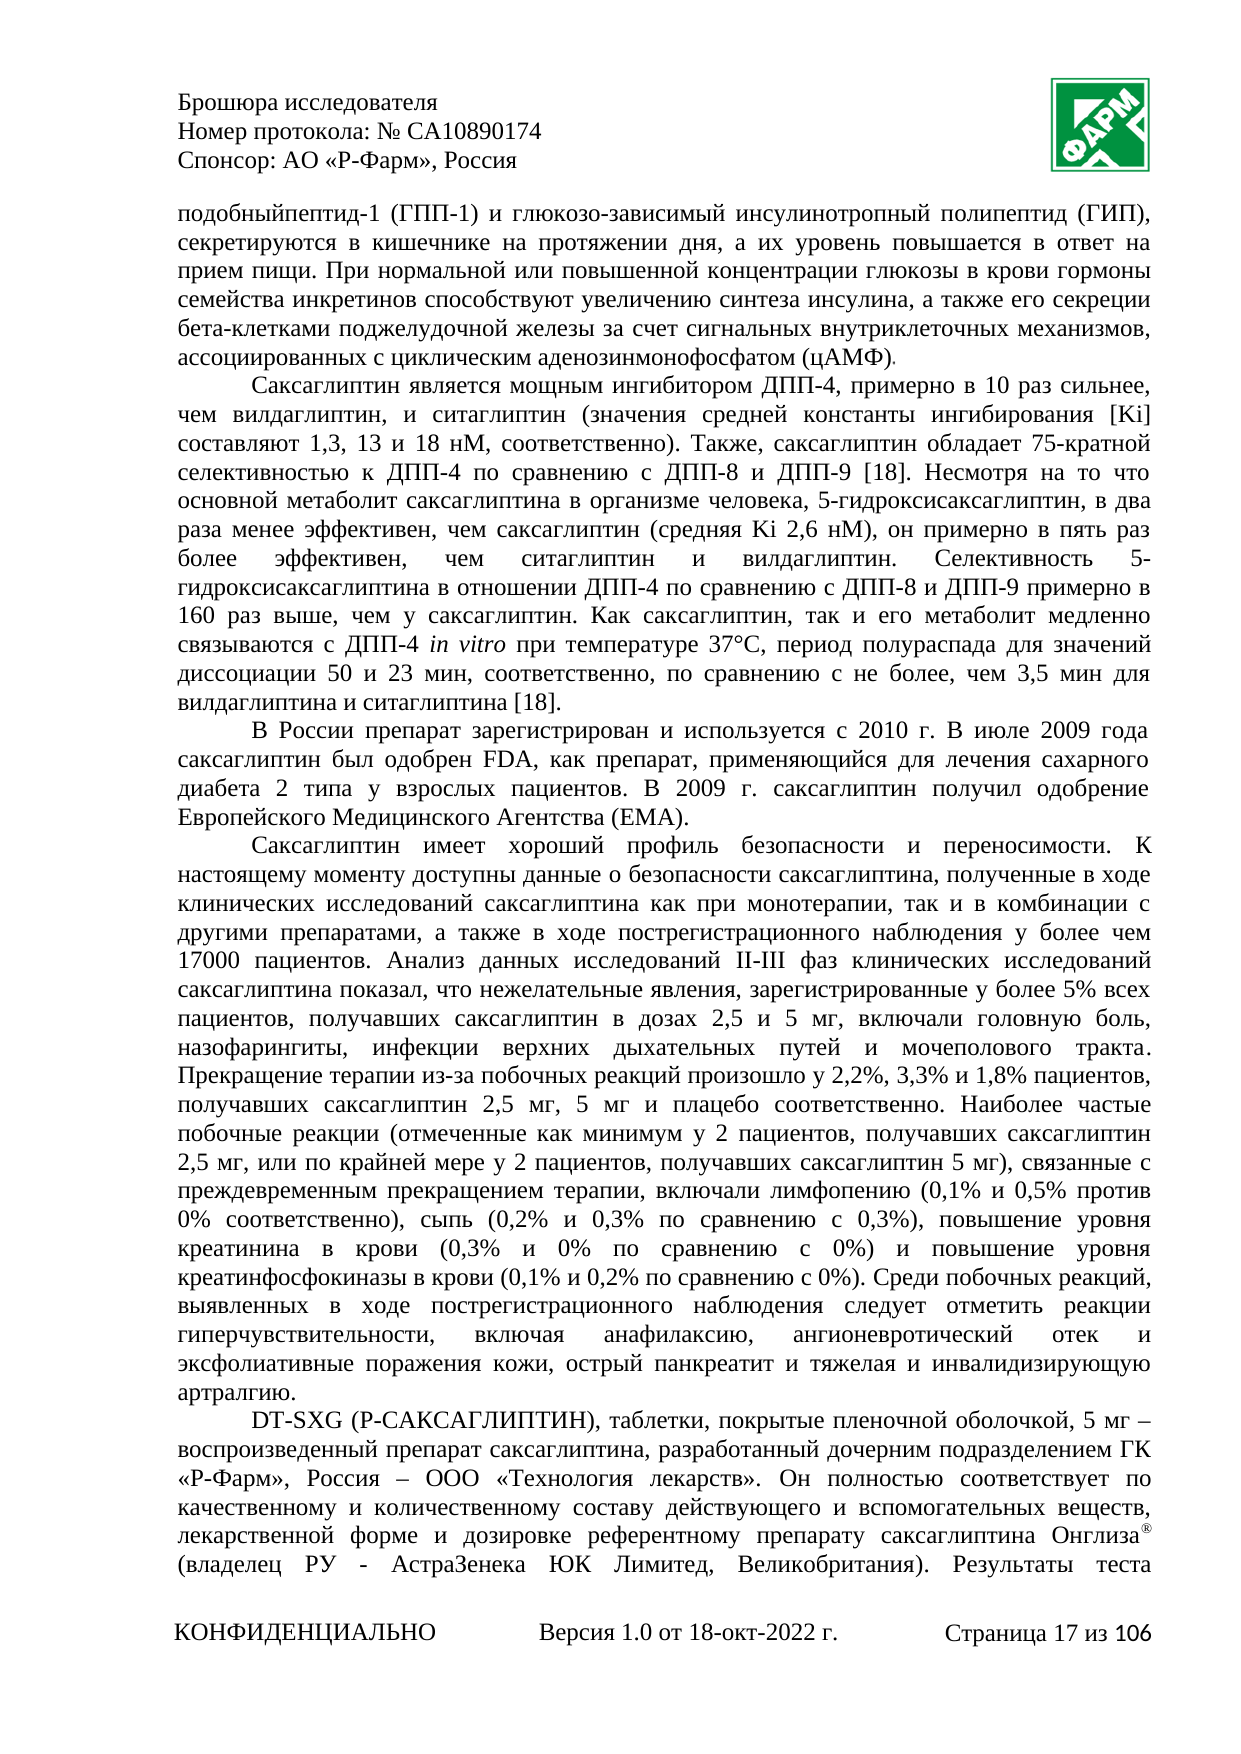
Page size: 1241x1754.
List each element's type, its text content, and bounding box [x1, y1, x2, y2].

text Саксаглиптин является мощным ингибитором ДПП-4, примерно в 10 раз сильнее, чем вилдаглиптин, и ситаглиптин (значения средней константы ингибирования [Ki] составляют 1,3, 13 и 18 нМ, соответственно). Также, саксаглиптин обладает 75-кратной селективностью к ДПП-4 по сравнению с ДПП-8 и ДПП-9 [18]. Несмотря на то что основной метаболит саксаглиптина в организме человека, 5-гидроксисаксаглиптин, в два раза менее эффективен, чем саксаглиптин (средняя Ki 2,6 нМ), он примерно в пять раз более эффективен, чем ситаглиптин и вилдаглиптин. Селективность 5-гидроксисаксаглиптина в отношении ДПП-4 по сравнению с ДПП-8 и ДПП-9 примерно в 160 раз выше, чем у саксаглиптин. Как саксаглиптин, так и его метаболит медленно связываются с ДПП-4 in vitro при температуре 37°С, период полураспада для значений диссоциации 50 и 23 мин, соответственно, по сравнению с не более, чем 3,5 мин для вилдаглиптина и ситаглиптина [18]. [177, 370, 1152, 715]
text Саксаглиптин имеет хороший профиль безопасности и переносимости. К настоящему моменту доступны данные о безопасности саксаглиптина, полученные в ходе клинических исследований саксаглиптина как при монотерапии, так и в комбинации с другими препаратами, а также в ходе пострегистрационного наблюдения у более чем 17000 пациентов. Анализ данных исследований II-III фаз клинических исследований саксаглиптина показал, что нежелательные явления, зарегистрированные у более 5% всех пациентов, получавших саксаглиптин в дозах 2,5 и 5 мг, включали головную боль, назофарингиты, инфекции верхних дыхательных путей и мочеполового тракта. Прекращение терапии из-за побочных реакций произошло у 2,2%, 3,3% и 1,8% пациентов, получавших саксаглиптин 2,5 мг, 5 мг и плацебо соответственно. Наиболее частые побочные реакции (отмеченные как минимум у 2 пациентов, получавших саксаглиптин 2,5 мг, или по крайней мере у 2 пациентов, получавших саксаглиптин 5 мг), связанные с преждевременным прекращением терапии, включали лимфопению (0,1% и 0,5% против 0% соответственно), сыпь (0,2% и 0,3% по сравнению с 0,3%), повышение уровня креатинина в крови (0,3% и 0% по сравнению с 0%) и повышение уровня креатинфосфокиназы в крови (0,1% и 0,2% по сравнению с 0%). Среди побочных реакций, выявленных в ходе пострегистрационного наблюдения следует отметить реакции гиперчувствительности, включая анафилаксию, ангионевротический отек и эксфолиативные поражения кожи, острый панкреатит и тяжелая и инвалидизирующую артралгию. [177, 830, 1152, 1405]
picture [1046, 73, 1152, 174]
text В России препарат зарегистрирован и используется с 2010 г. В июле 2009 года саксаглиптин был одобрен FDA, как препарат, применяющийся для лечения сахарного диабета 2 типа у взрослых пациентов. В 2009 г. саксаглиптин получил одобрение Европейского Медицинского Агентства (ЕМА). [177, 715, 1149, 830]
